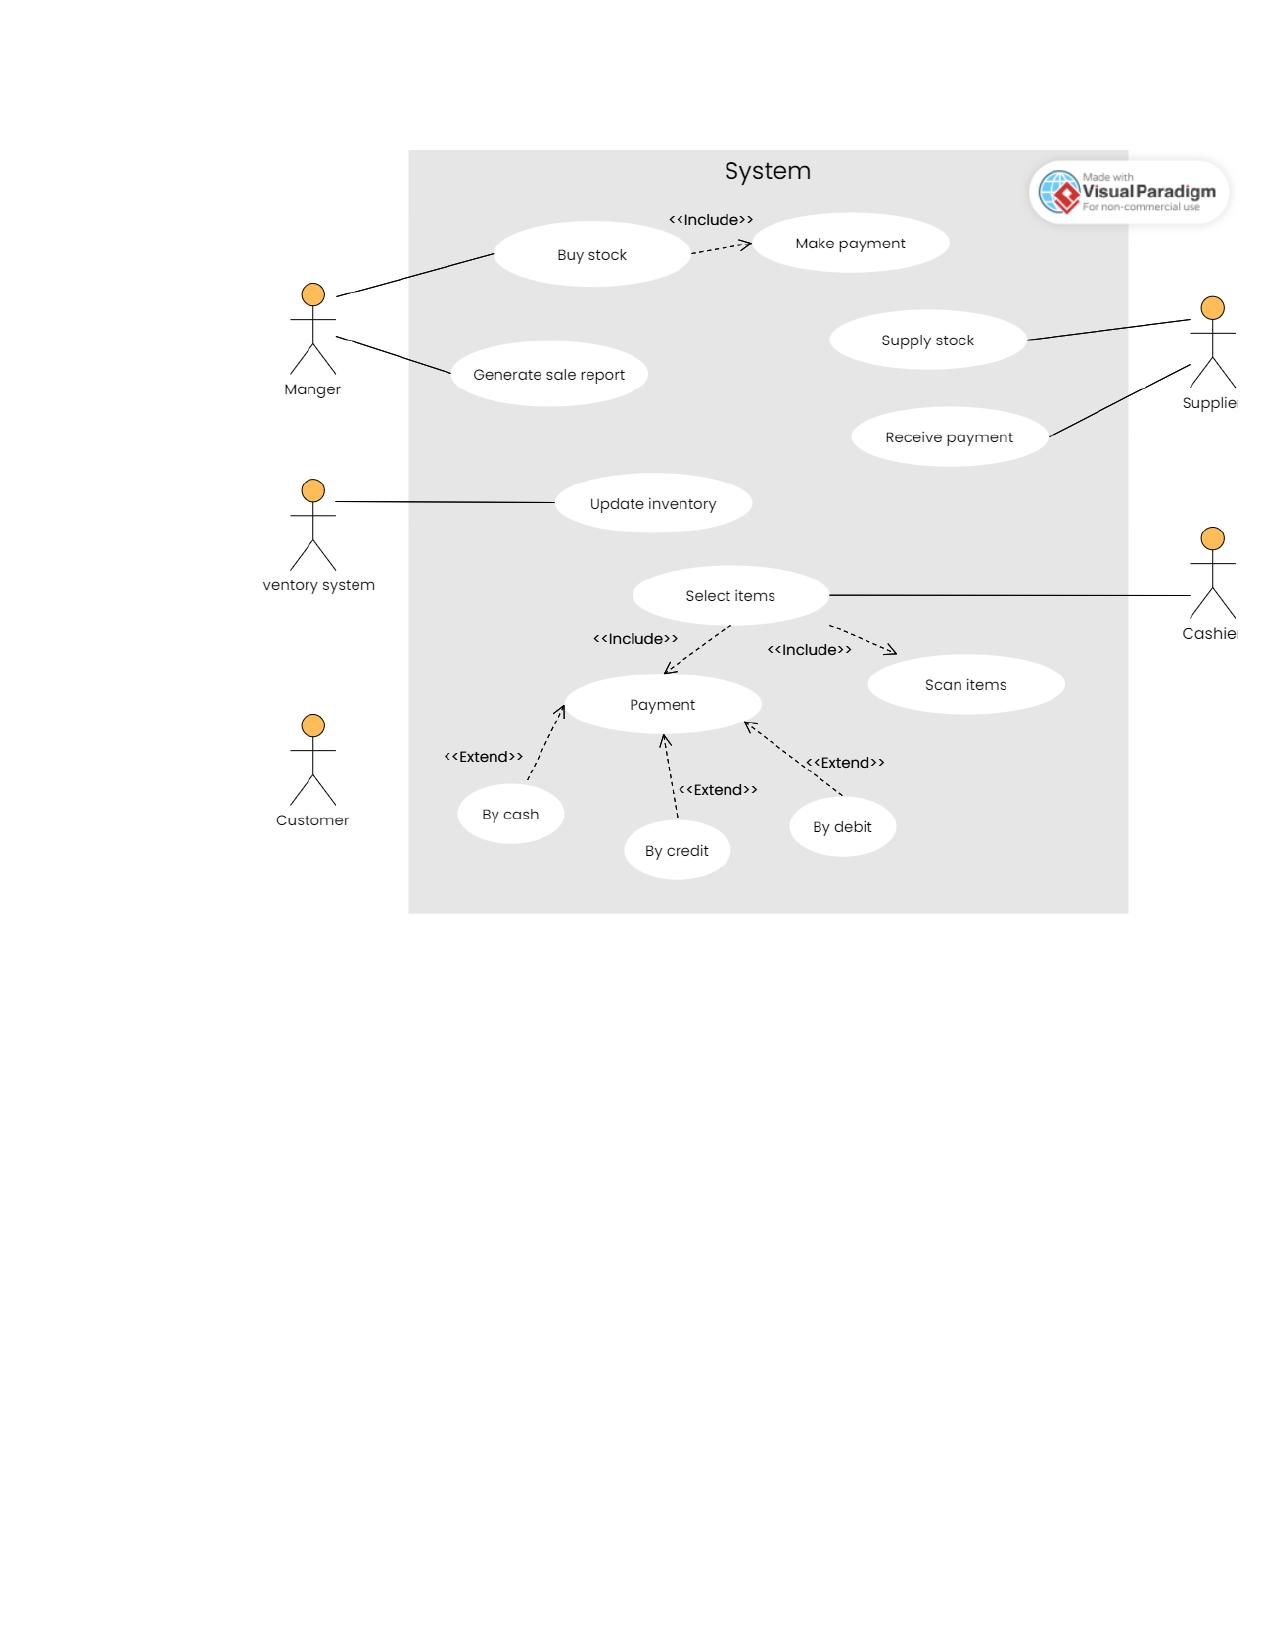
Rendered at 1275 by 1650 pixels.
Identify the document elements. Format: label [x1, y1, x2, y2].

picture [262, 150, 1238, 914]
